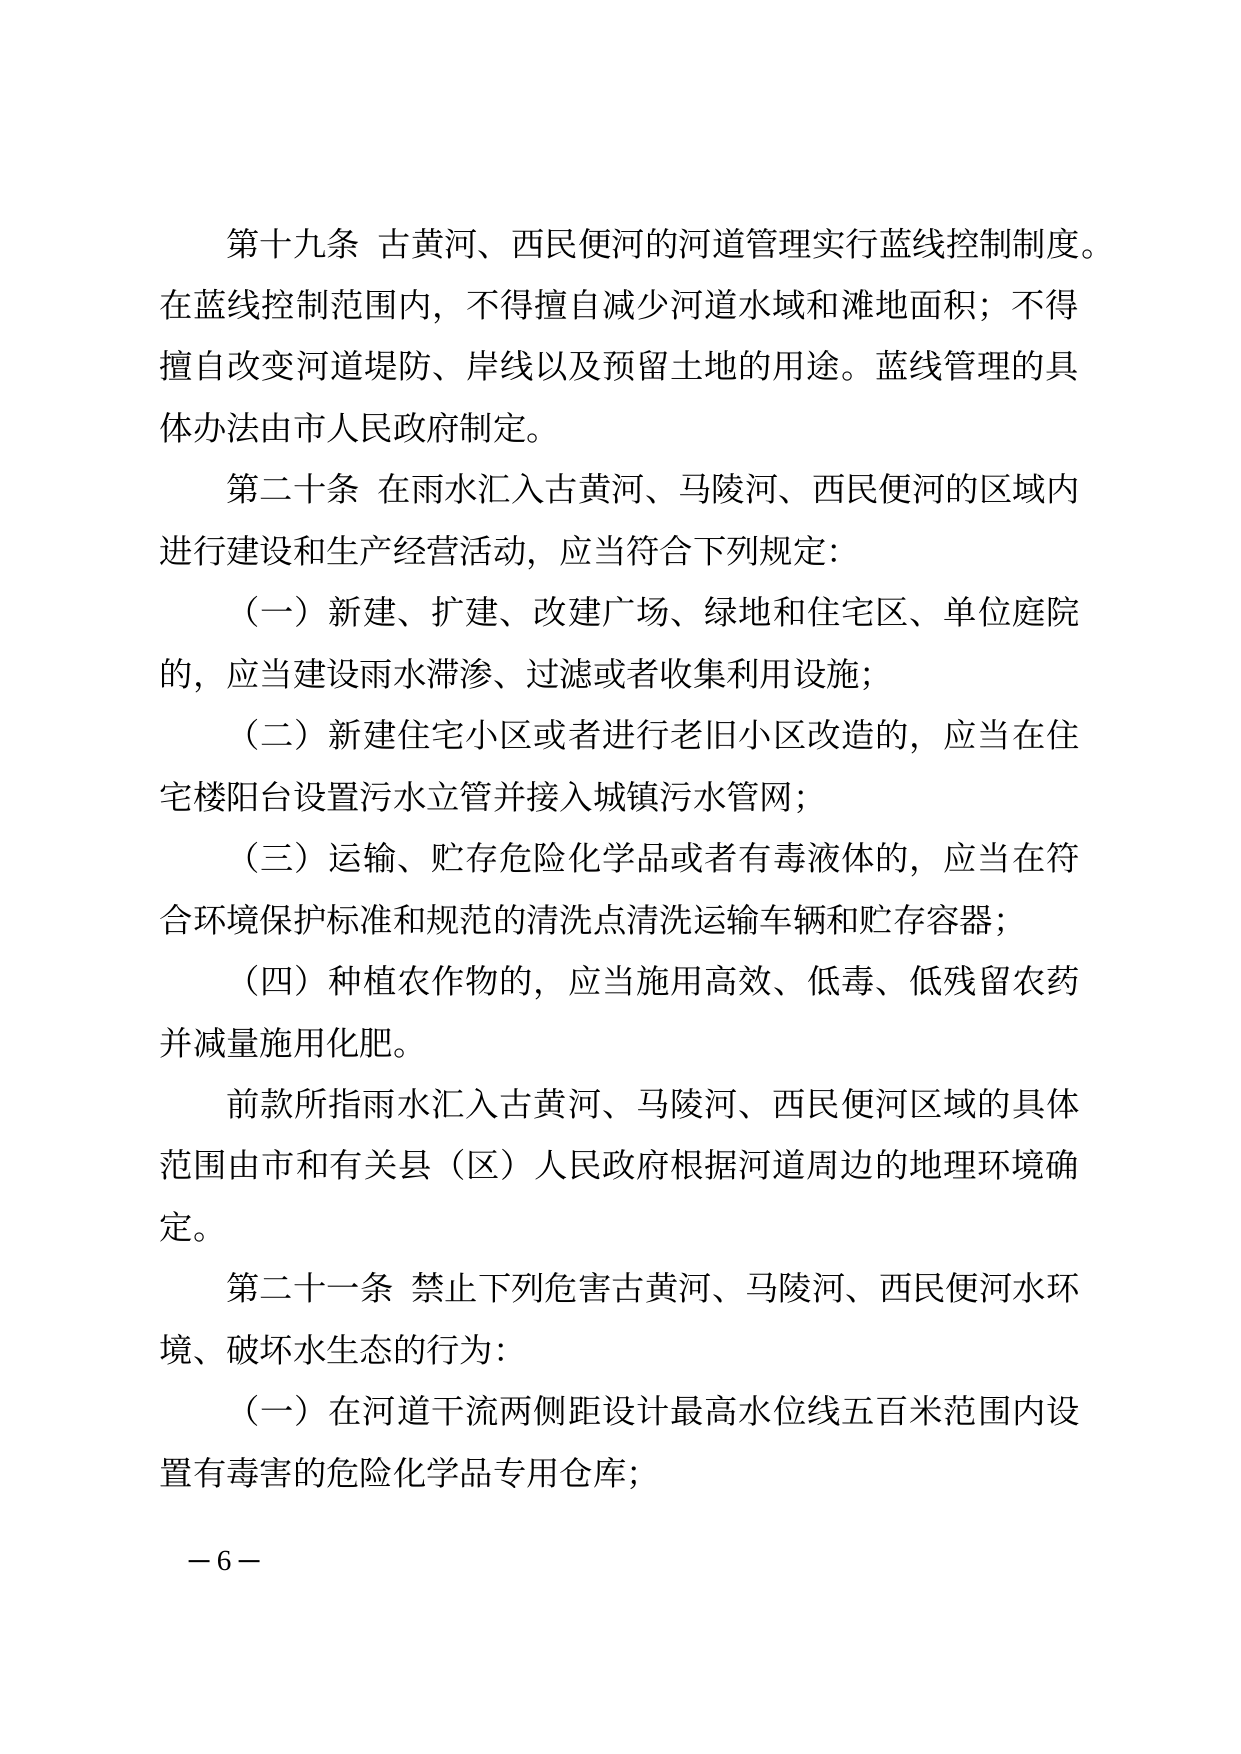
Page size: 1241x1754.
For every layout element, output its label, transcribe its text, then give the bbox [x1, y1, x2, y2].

text 前款所指雨水汇入古黄河、马陵河、西民便河区域的具体范围由市和有关县（区）人民政府根据河道周边的地理环境确定。 [159, 1067, 1081, 1252]
text （一）在河道干流两侧距设计最高水位线五百米范围内设置有毒害的危险化学品专用仓库； [159, 1374, 1081, 1497]
text （二）新建住宅小区或者进行老旧小区改造的，应当在住宅楼阳台设置污水立管并接入城镇污水管网； [159, 698, 1081, 821]
text 第十九条 古黄河、西民便河的河道管理实行蓝线控制制度。在蓝线控制范围内，不得擅自减少河道水域和滩地面积；不得擅自改变河道堤防、岸线以及预留土地的用途。蓝线管理的具体办法由市人民政府制定。 [159, 207, 1081, 453]
text 第二十一条 禁止下列危害古黄河、马陵河、西民便河水环境、破坏水生态的行为： [159, 1252, 1081, 1374]
text 第二十条 在雨水汇入古黄河、马陵河、西民便河的区域内进行建设和生产经营活动，应当符合下列规定： [159, 453, 1081, 576]
text （一）新建、扩建、改建广场、绿地和住宅区、单位庭院的，应当建设雨水滞渗、过滤或者收集利用设施； [159, 576, 1081, 698]
text （四）种植农作物的，应当施用高效、低毒、低残留农药，并减量施用化肥。 [159, 944, 1081, 1067]
text （三）运输、贮存危险化学品或者有毒液体的，应当在符合环境保护标准和规范的清洗点清洗运输车辆和贮存容器； [159, 821, 1081, 944]
